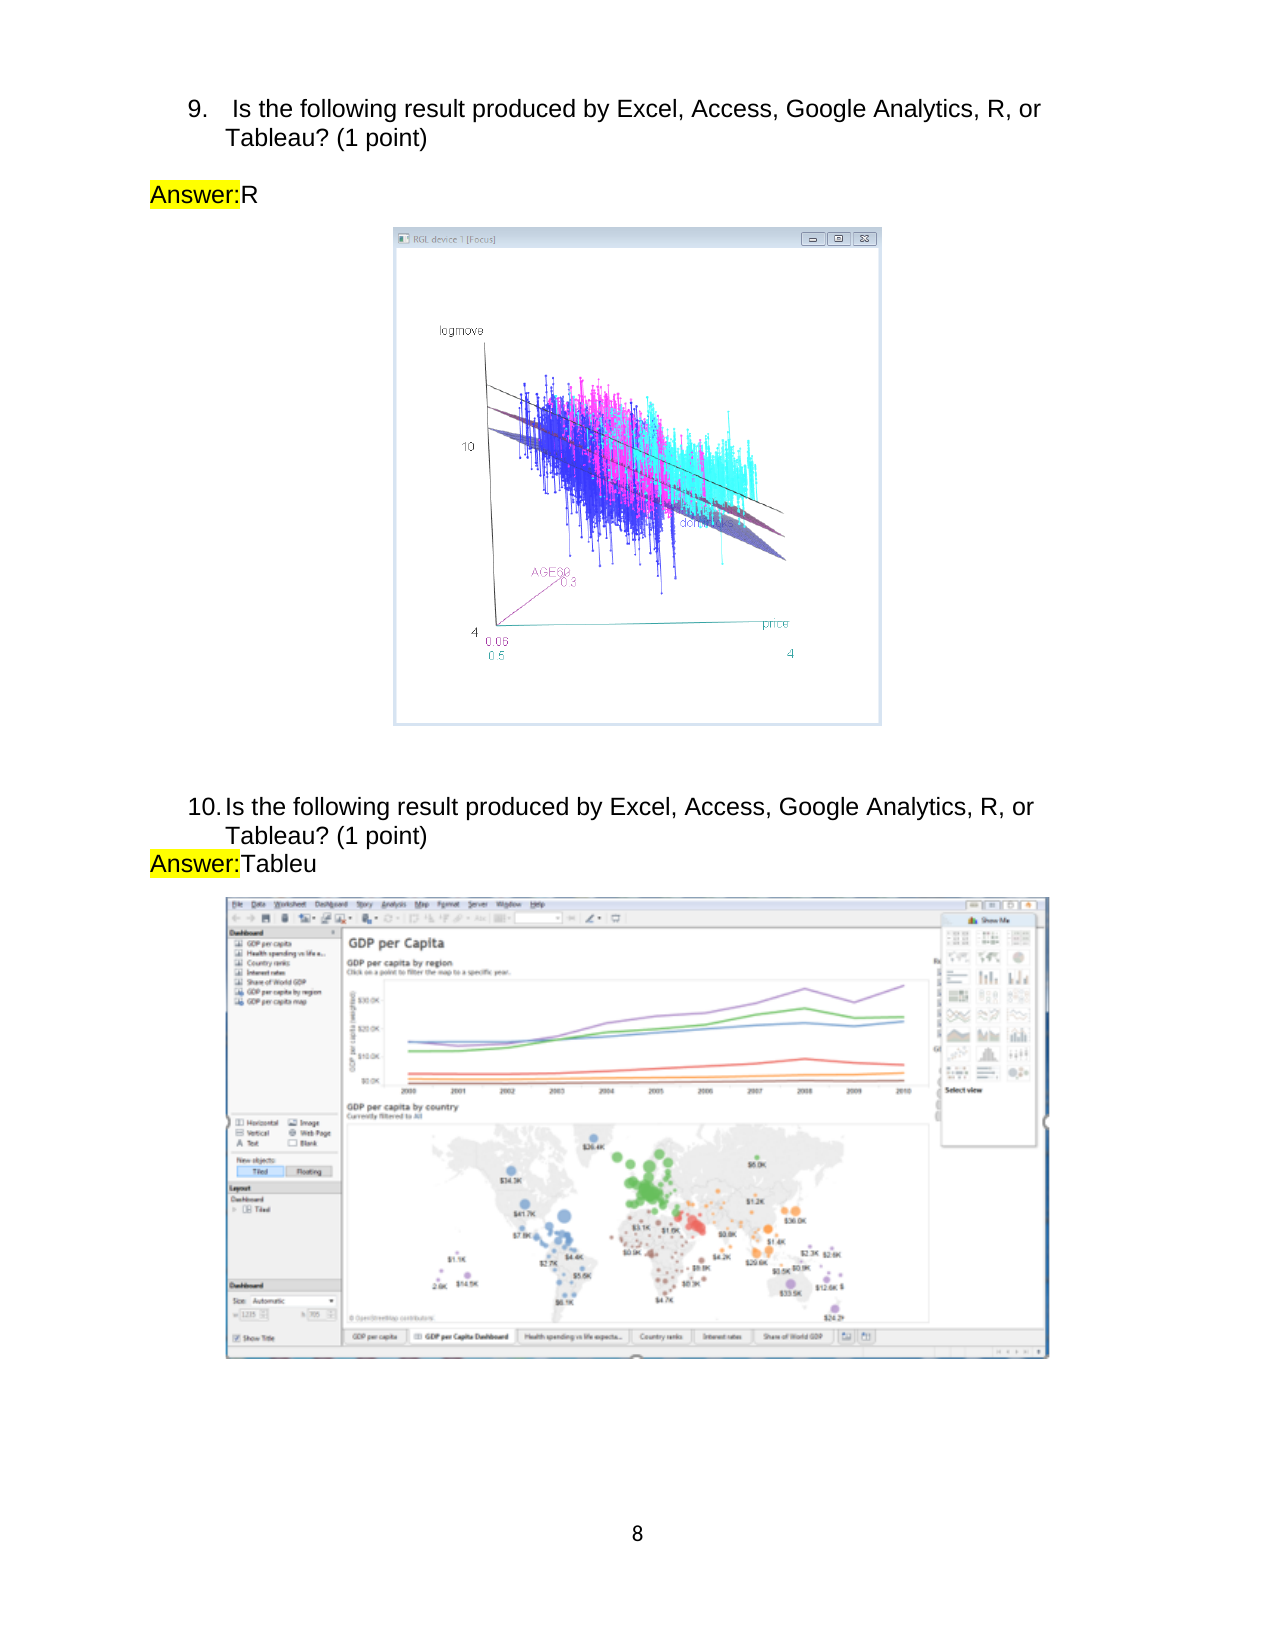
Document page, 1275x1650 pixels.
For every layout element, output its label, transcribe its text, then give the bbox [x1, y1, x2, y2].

text Answer:R [240, 180, 1125, 209]
list Is the following result produced by Excel, Access, Google Analytics, R, or Tableau? (1 point) [187, 792, 1125, 849]
picture [225, 897, 1050, 1359]
list Is the following result produced by Excel, Access, Google Analytics, R, or Tableau? (1 point) [187, 94, 1125, 151]
picture [393, 227, 882, 726]
text Answer:Tableu [240, 849, 1125, 878]
